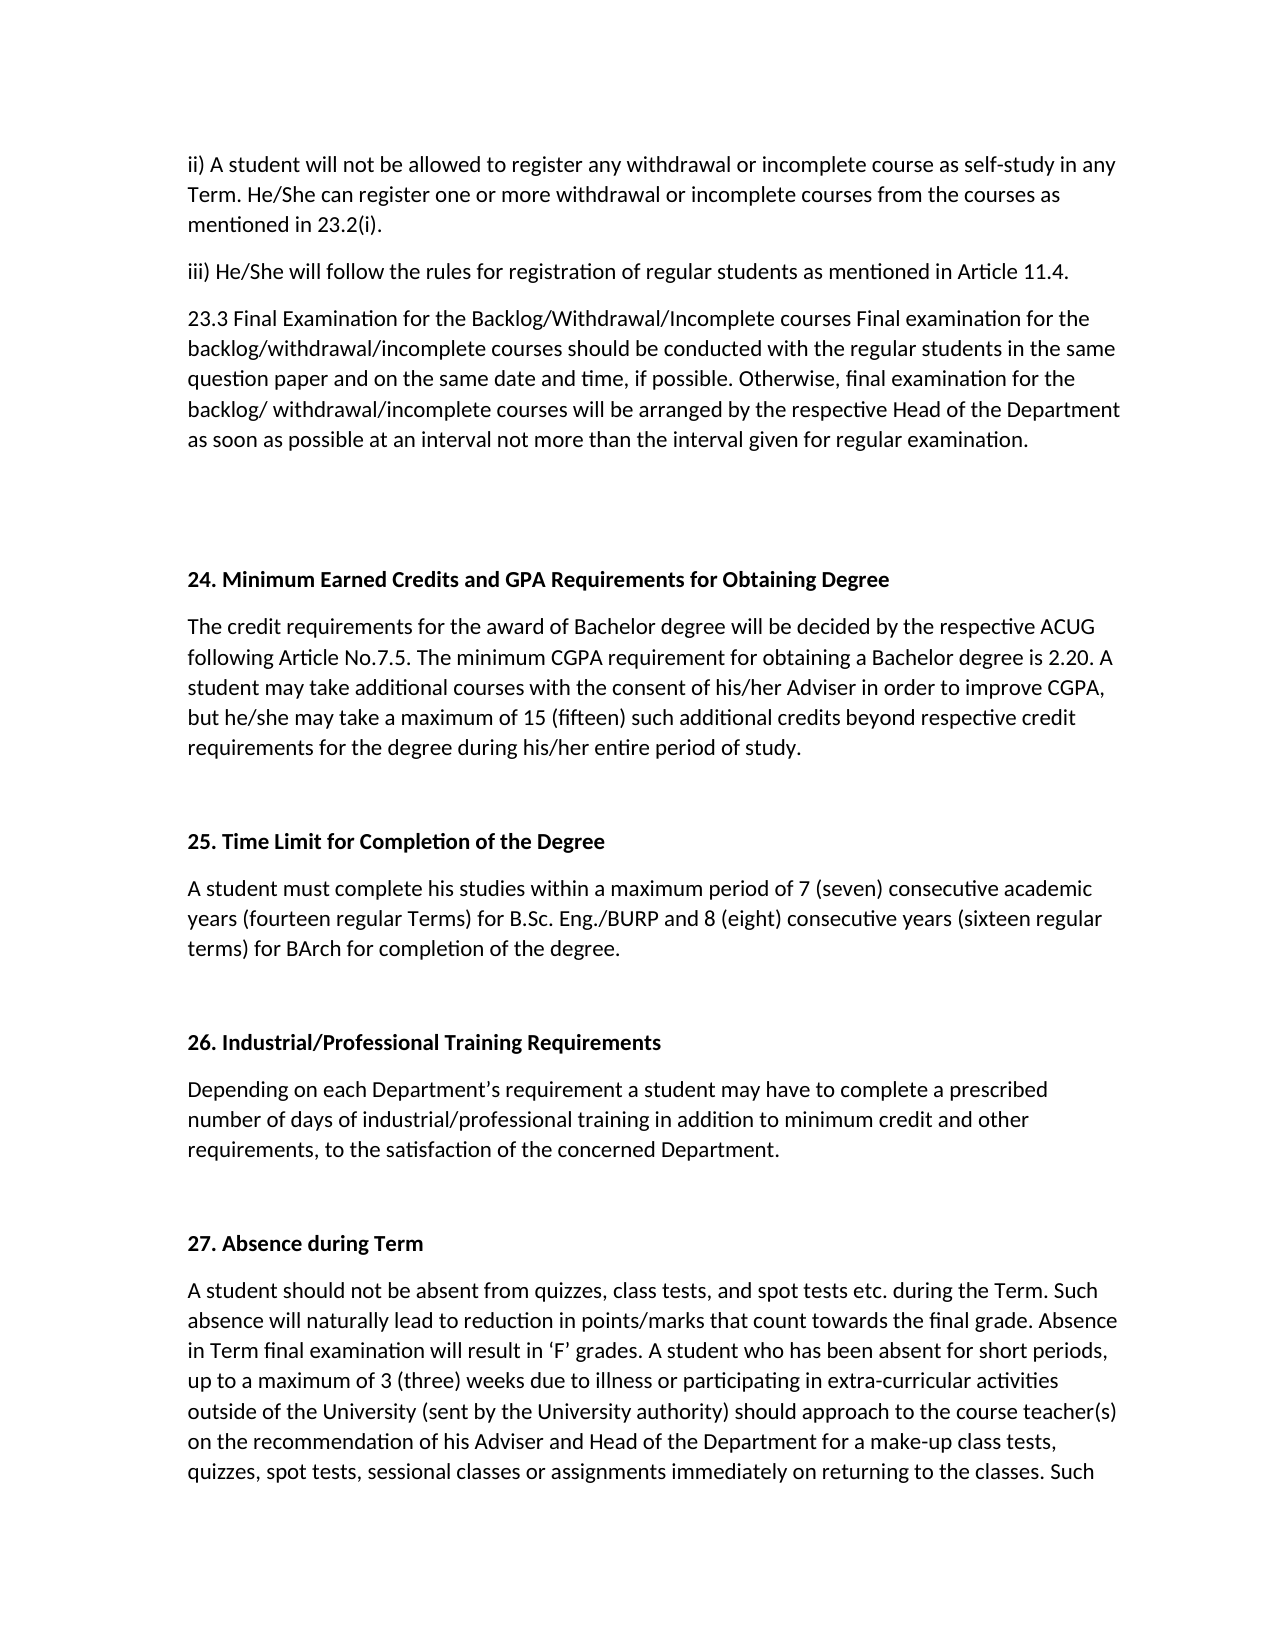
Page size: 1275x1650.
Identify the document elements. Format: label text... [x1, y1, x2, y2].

text Depending on each Department’s requirement a student may have to complete a prescribed number of days of industrial/professional training in addition to minimum credit and other requirements, to the satisfaction of the concerned Department. [187, 1075, 1125, 1163]
text iii) He/She will follow the rules for registration of regular students as mentioned in Article 11.4. [187, 257, 1125, 285]
text 24. Minimum Earned Credits and GPA Requirements for Obtaining Degree [187, 566, 1125, 594]
text ii) A student will not be allowed to register any withdrawal or incomplete course as self-study in any Term. He/She can register one or more withdrawal or incomplete courses from the courses as mentioned in 23.2(i). [187, 150, 1125, 238]
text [187, 1276, 1125, 1485]
text 26. Industrial/Professional Training Requirements [187, 1028, 1125, 1056]
text A student must complete his studies within a maximum period of 7 (seven) consecutive academic years (fourteen regular Terms) for B.Sc. Eng./BURP and 8 (eight) consecutive years (sixteen regular terms) for BArch for completion of the degree. [187, 874, 1125, 962]
text 23.3 Final Examination for the Backlog/Withdrawal/Incomplete courses Final examination for the backlog/withdrawal/incomplete courses should be conducted with the regular students in the same question paper and on the same date and time, if possible. Otherwise, final examination for the backlog/ withdrawal/incomplete courses will be arranged by the respective Head of the Department as soon as possible at an interval not more than the interval given for regular examination. [187, 304, 1125, 453]
text 25. Time Limit for Completion of the Degree [187, 827, 1125, 855]
text 27. Absence during Term [187, 1229, 1125, 1257]
text The credit requirements for the award of Bachelor degree will be decided by the respective ACUG following Article No.7.5. The minimum CGPA requirement for obtaining a Bachelor degree is 2.20. A student may take additional courses with the consent of his/her Adviser in order to improve CGPA, but he/she may take a maximum of 15 (fifteen) such additional credits beyond respective credit requirements for the degree during his/her entire period of study. [187, 612, 1125, 761]
